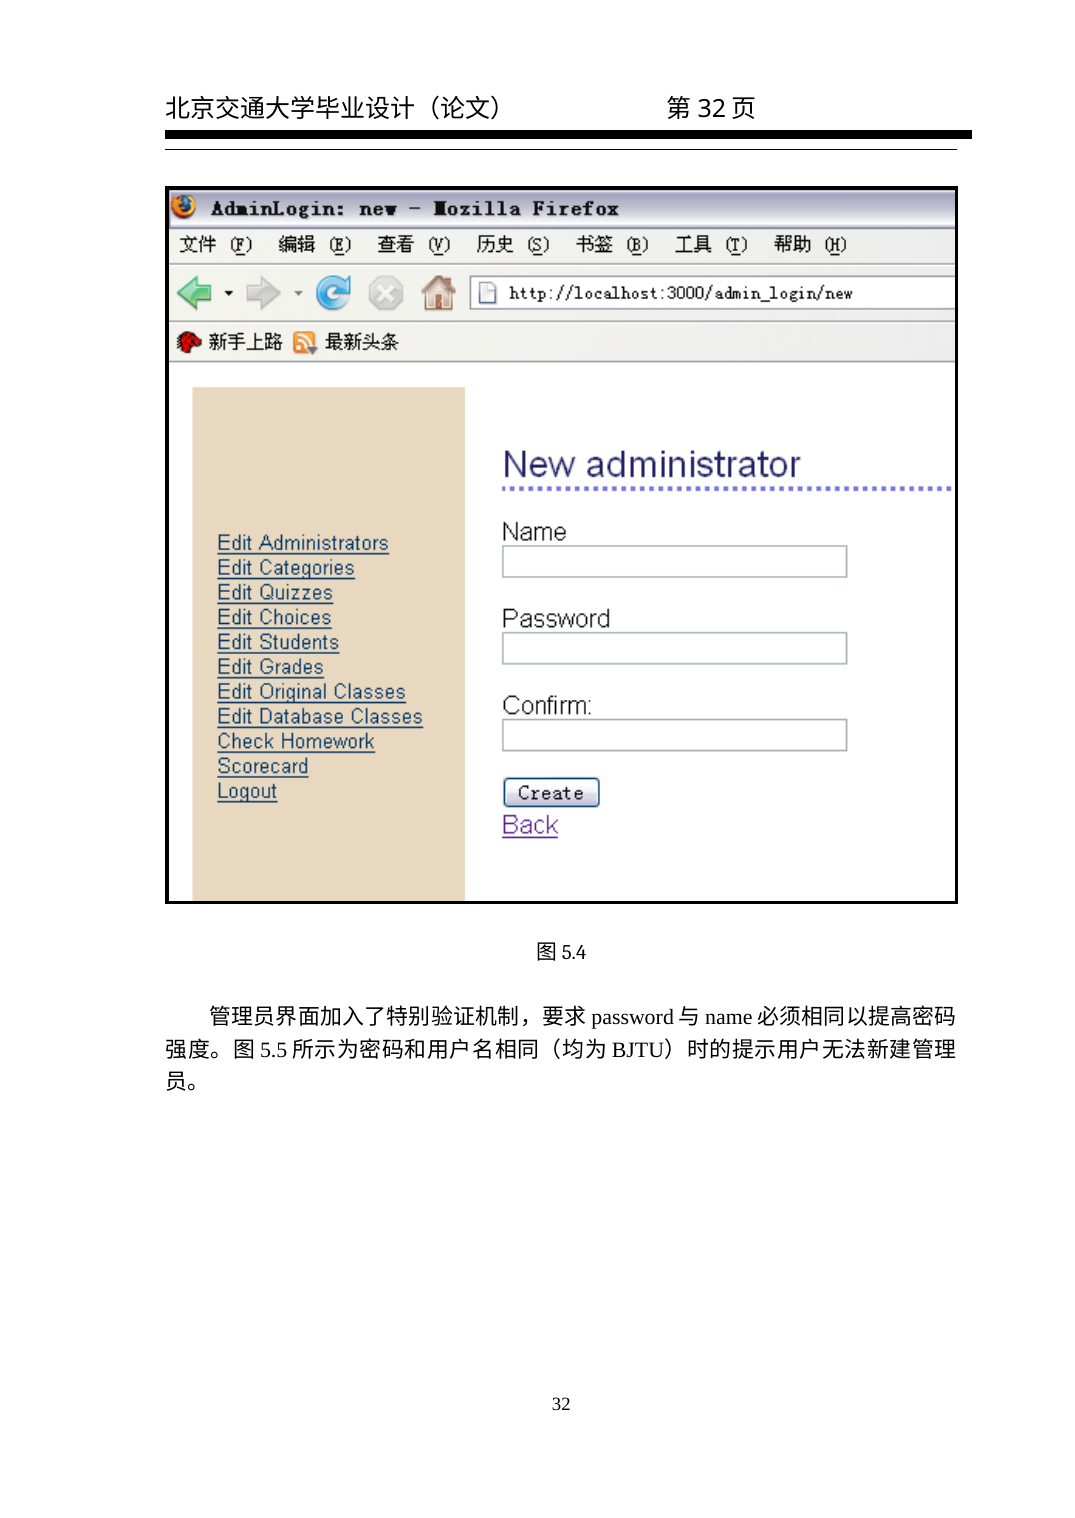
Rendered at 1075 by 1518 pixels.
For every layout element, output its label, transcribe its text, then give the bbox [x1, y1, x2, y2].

text 管理员界面加入了特别验证机制，要求password与name必须相同以提高密码强度。图5.5所示为密码和用户名相同（均为BJTU）时的提示用户无法新建管理员。 [165, 999, 957, 1096]
picture [169, 190, 955, 901]
text 图 5.4 [165, 934, 957, 966]
